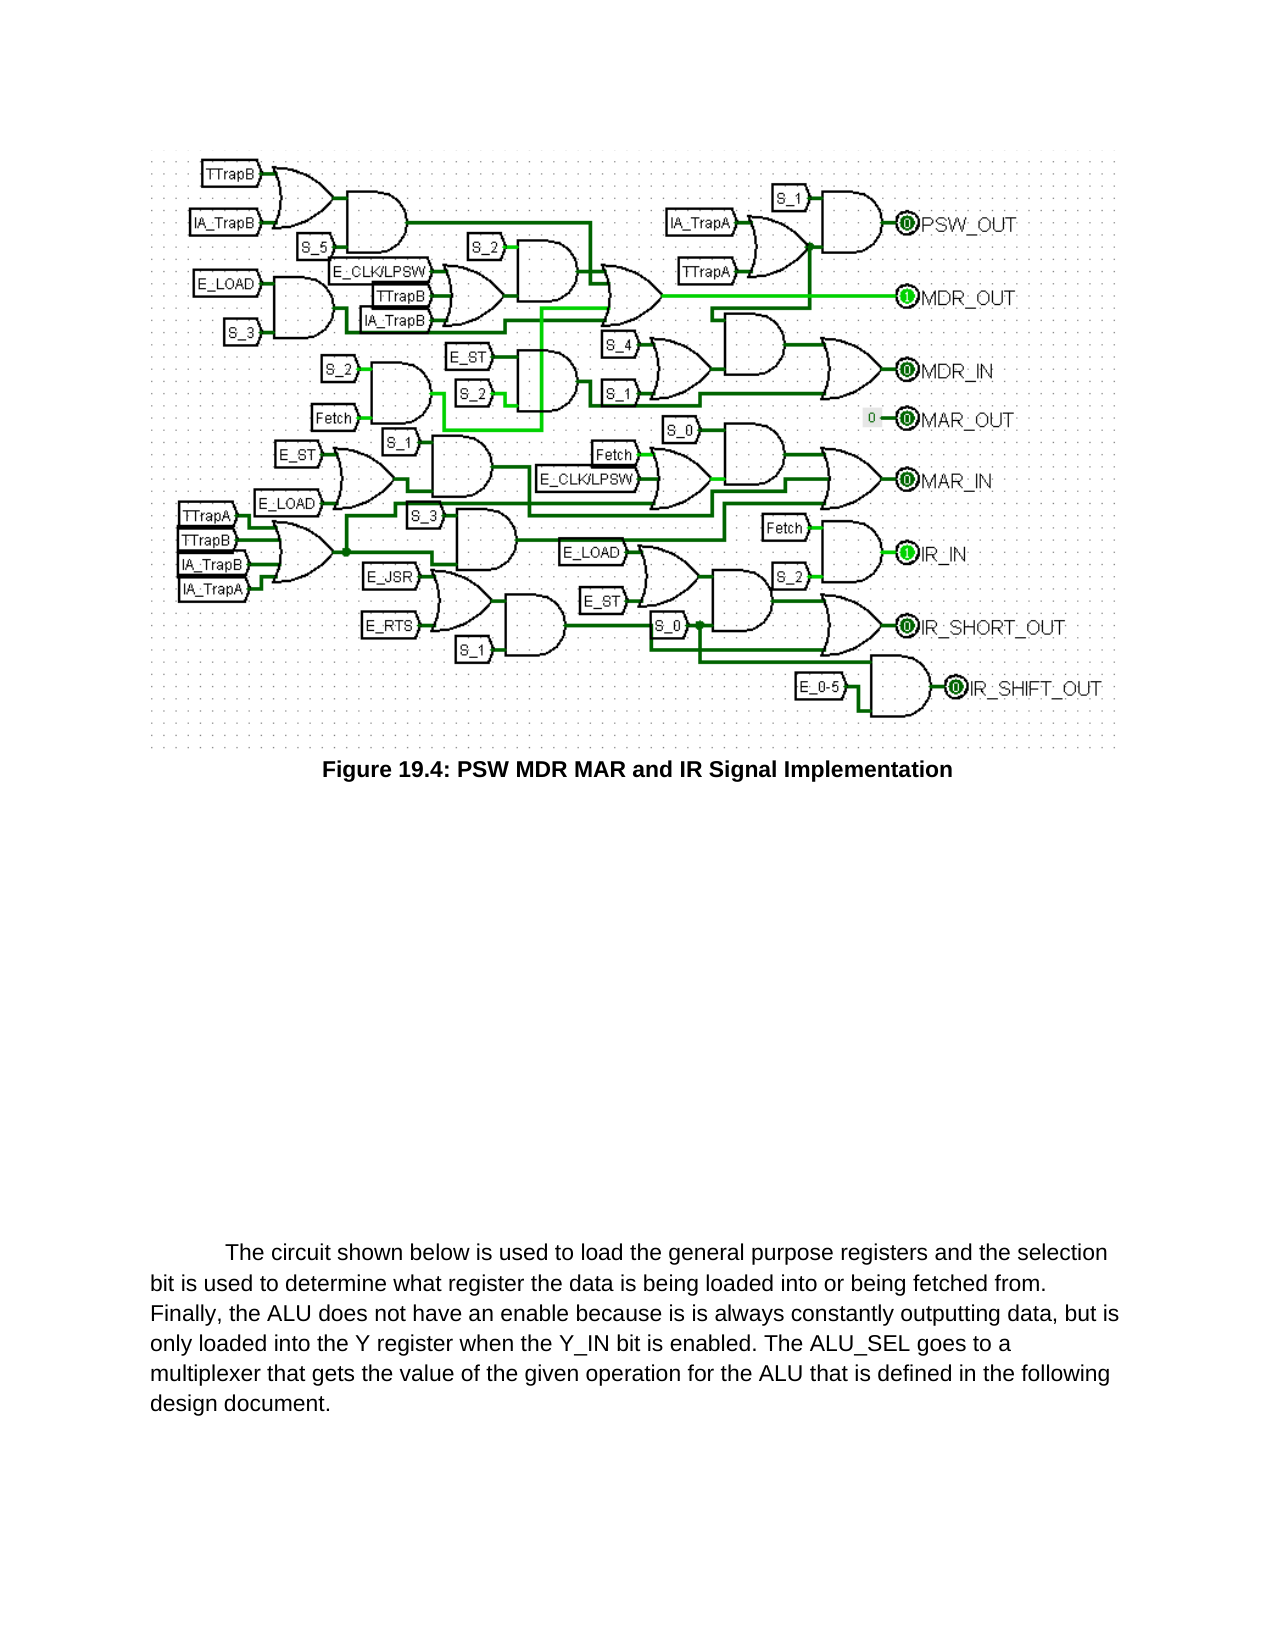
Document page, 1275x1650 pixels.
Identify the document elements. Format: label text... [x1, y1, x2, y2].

picture [150, 150, 1125, 752]
text The circuit shown below is used to load the general purpose registers and the selection bit is used to determine what register the data is being loaded into or being fetched from. Finally, the ALU does not have an enable because is is always constantly outputting data, but is only loaded into the Y register when the Y_IN bit is enabled. The ALU_SEL goes to a multiplexer that gets the value of the given operation for the ALU that is defined in the following design document. [150, 1239, 1125, 1417]
text Figure 19.4: PSW MDR MAR and IR Signal Implementation [150, 756, 1125, 782]
